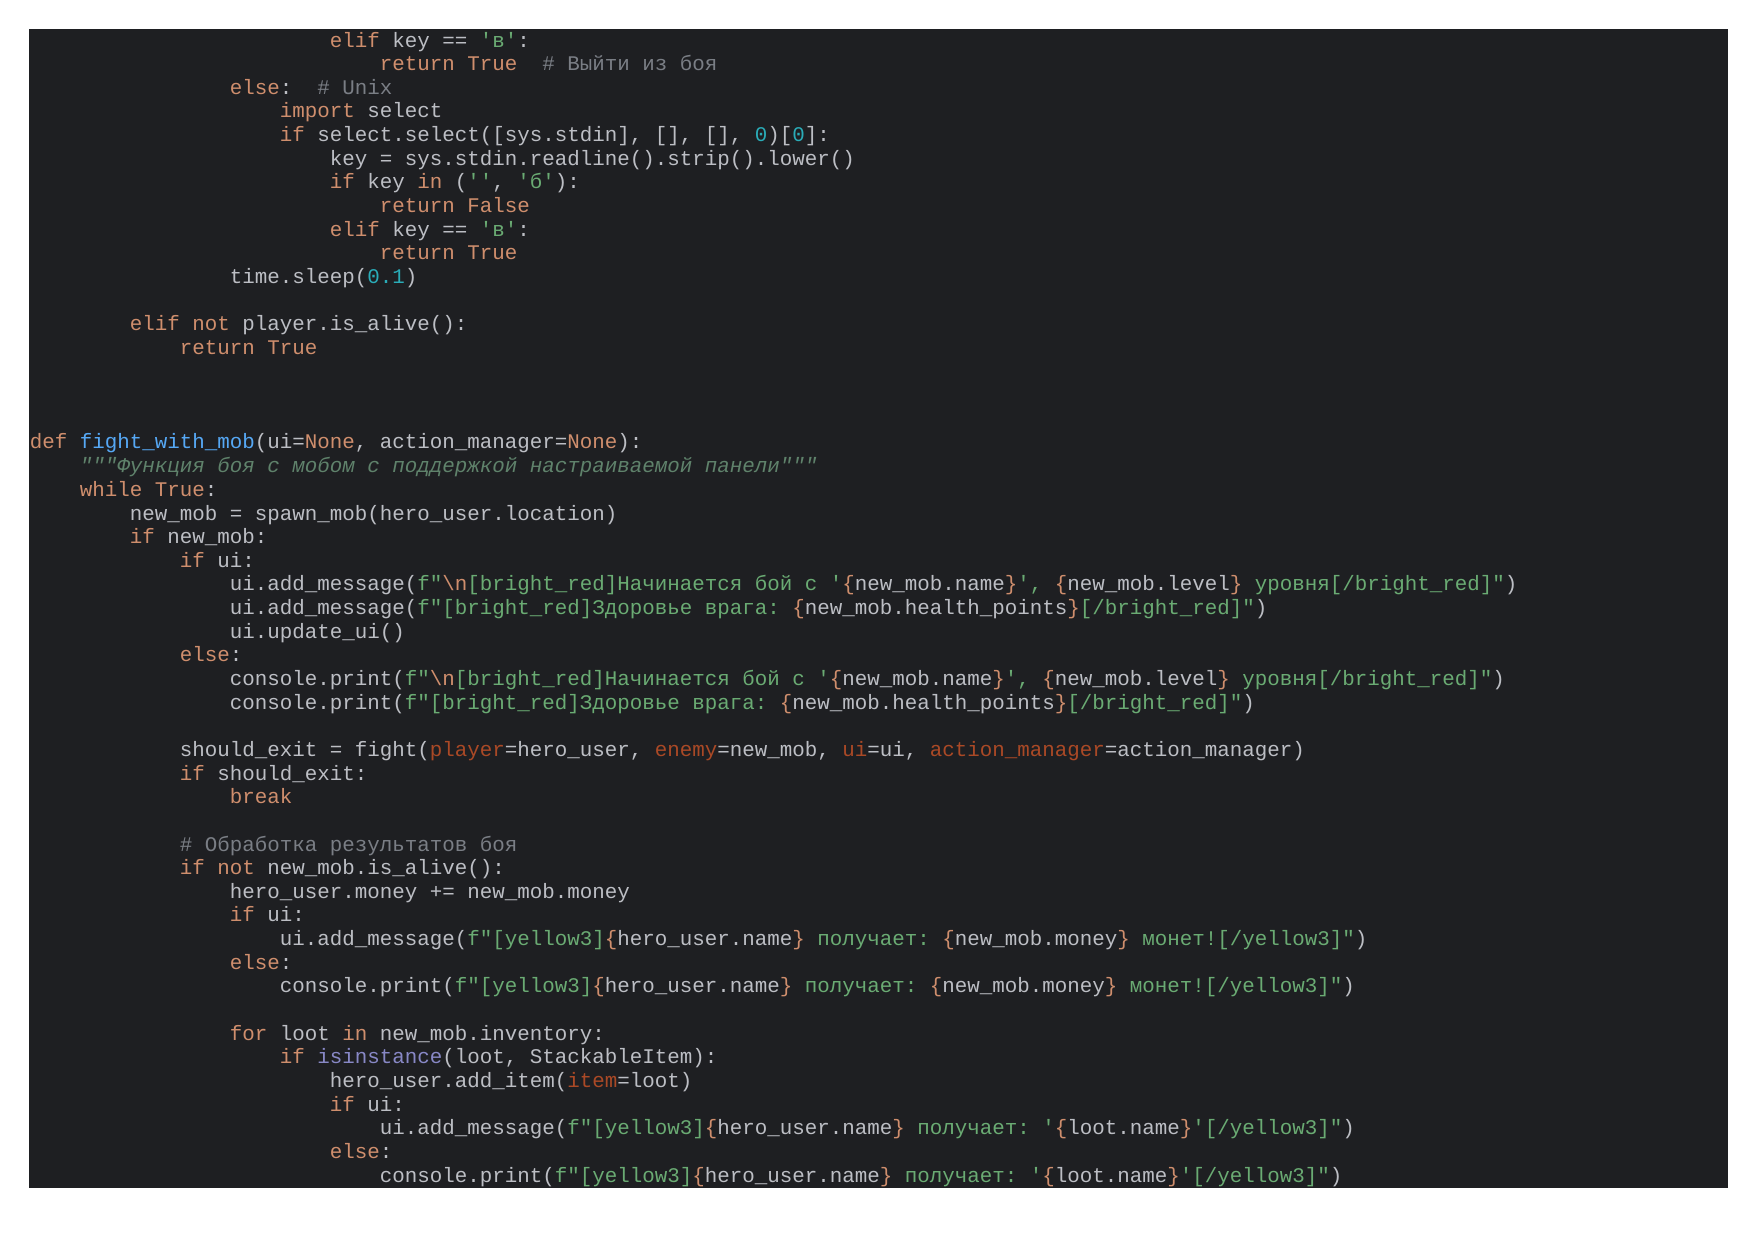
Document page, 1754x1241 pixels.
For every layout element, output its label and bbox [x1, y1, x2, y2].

text [29, 29, 1728, 1188]
